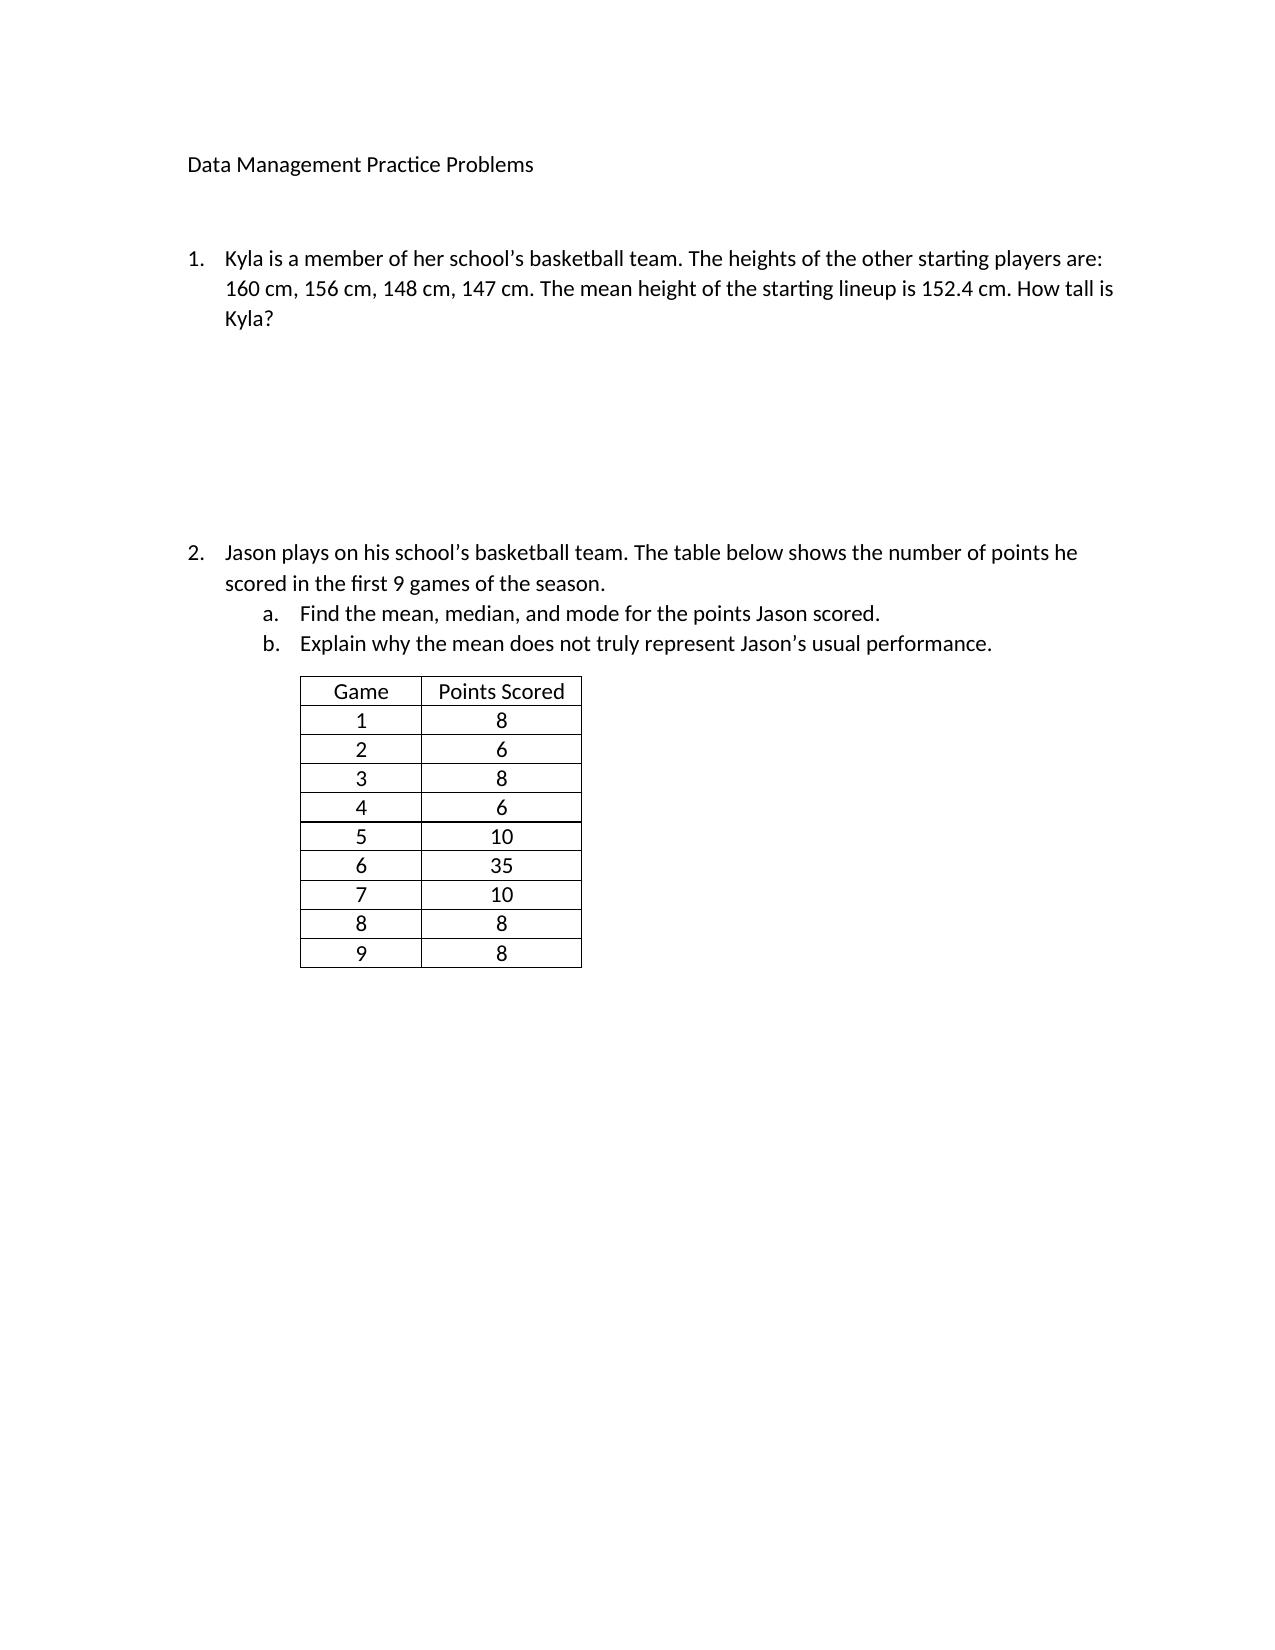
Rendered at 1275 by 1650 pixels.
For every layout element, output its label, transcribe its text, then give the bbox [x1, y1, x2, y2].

table_cell 2 [301, 735, 421, 763]
table_cell 8 [422, 939, 581, 967]
table_cell 10 [422, 881, 581, 908]
table_cell 6 [422, 735, 581, 763]
text Data Management Practice Problems [187, 150, 1125, 178]
table_header Game [301, 677, 421, 705]
table_cell 3 [301, 764, 421, 792]
table_cell 35 [422, 851, 581, 879]
table_header Points Scored [422, 677, 581, 705]
table_cell 7 [301, 881, 421, 908]
table_cell 9 [301, 939, 421, 967]
list Explain why the mean does not truly represent Jason’s usual performance. [262, 629, 1125, 657]
list Kyla is a member of her school’s basketball team. The heights of the other starting players are: 160 cm, 156 cm, 148 cm, 147 cm. The mean height of the starting lineup is 152.4 cm. How tall is Kyla? [187, 244, 1125, 332]
table_cell 8 [422, 764, 581, 792]
table_cell 10 [422, 823, 581, 850]
table_cell 8 [422, 910, 581, 938]
table_cell 1 [301, 706, 421, 734]
list Find the mean, median, and mode for the points Jason scored. [262, 599, 1125, 627]
table_cell 6 [422, 793, 581, 821]
table_cell 8 [301, 910, 421, 938]
table_cell 8 [422, 706, 581, 734]
list Jason plays on his school’s basketball team. The table below shows the number of points he scored in the first 9 games of the season. [187, 538, 1125, 597]
table_cell 6 [301, 851, 421, 879]
table_cell 5 [301, 823, 421, 850]
table_cell 4 [301, 793, 421, 821]
